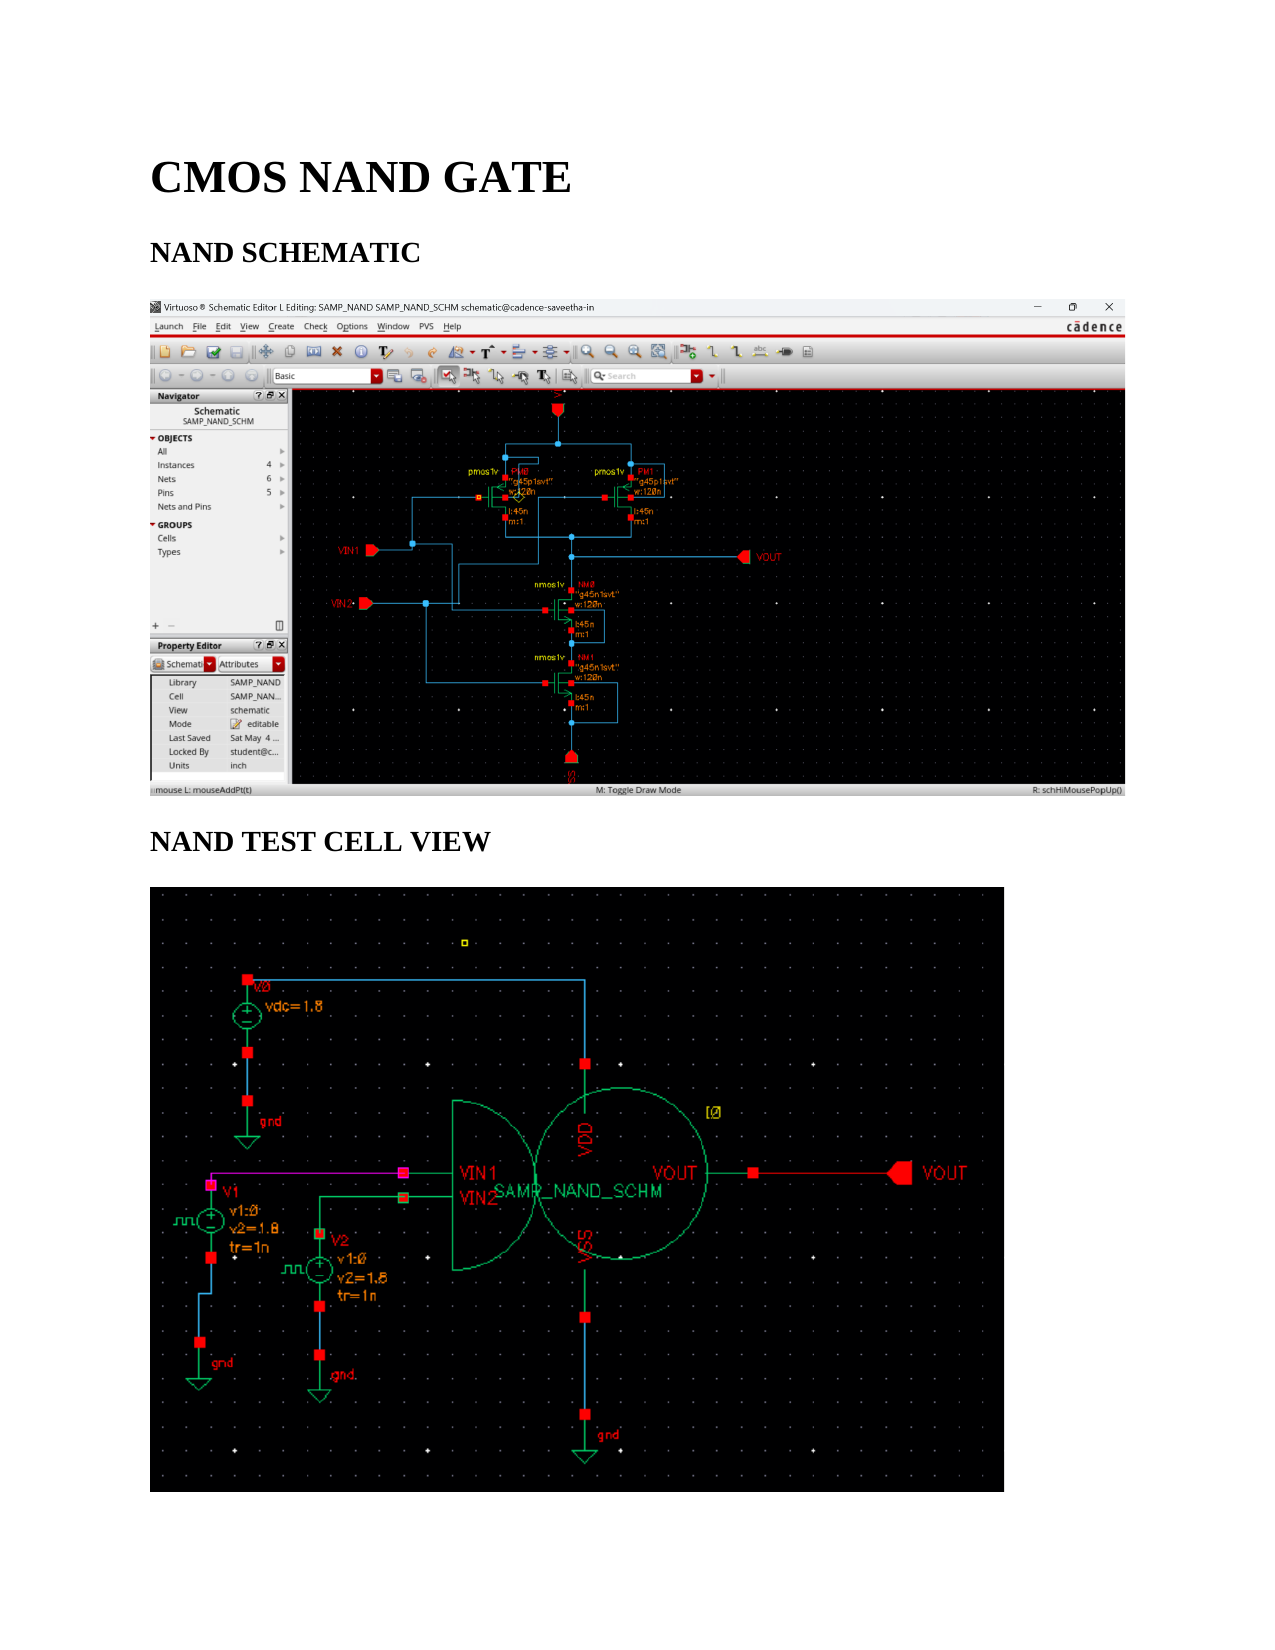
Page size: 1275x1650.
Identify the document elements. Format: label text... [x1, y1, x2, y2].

text CMOS NAND GATE [150, 150, 1125, 203]
text NAND TEST CELL VIEW [150, 824, 1125, 858]
text NAND SCHEMATIC [150, 236, 1125, 269]
picture [150, 299, 1125, 796]
picture [150, 887, 1005, 1492]
